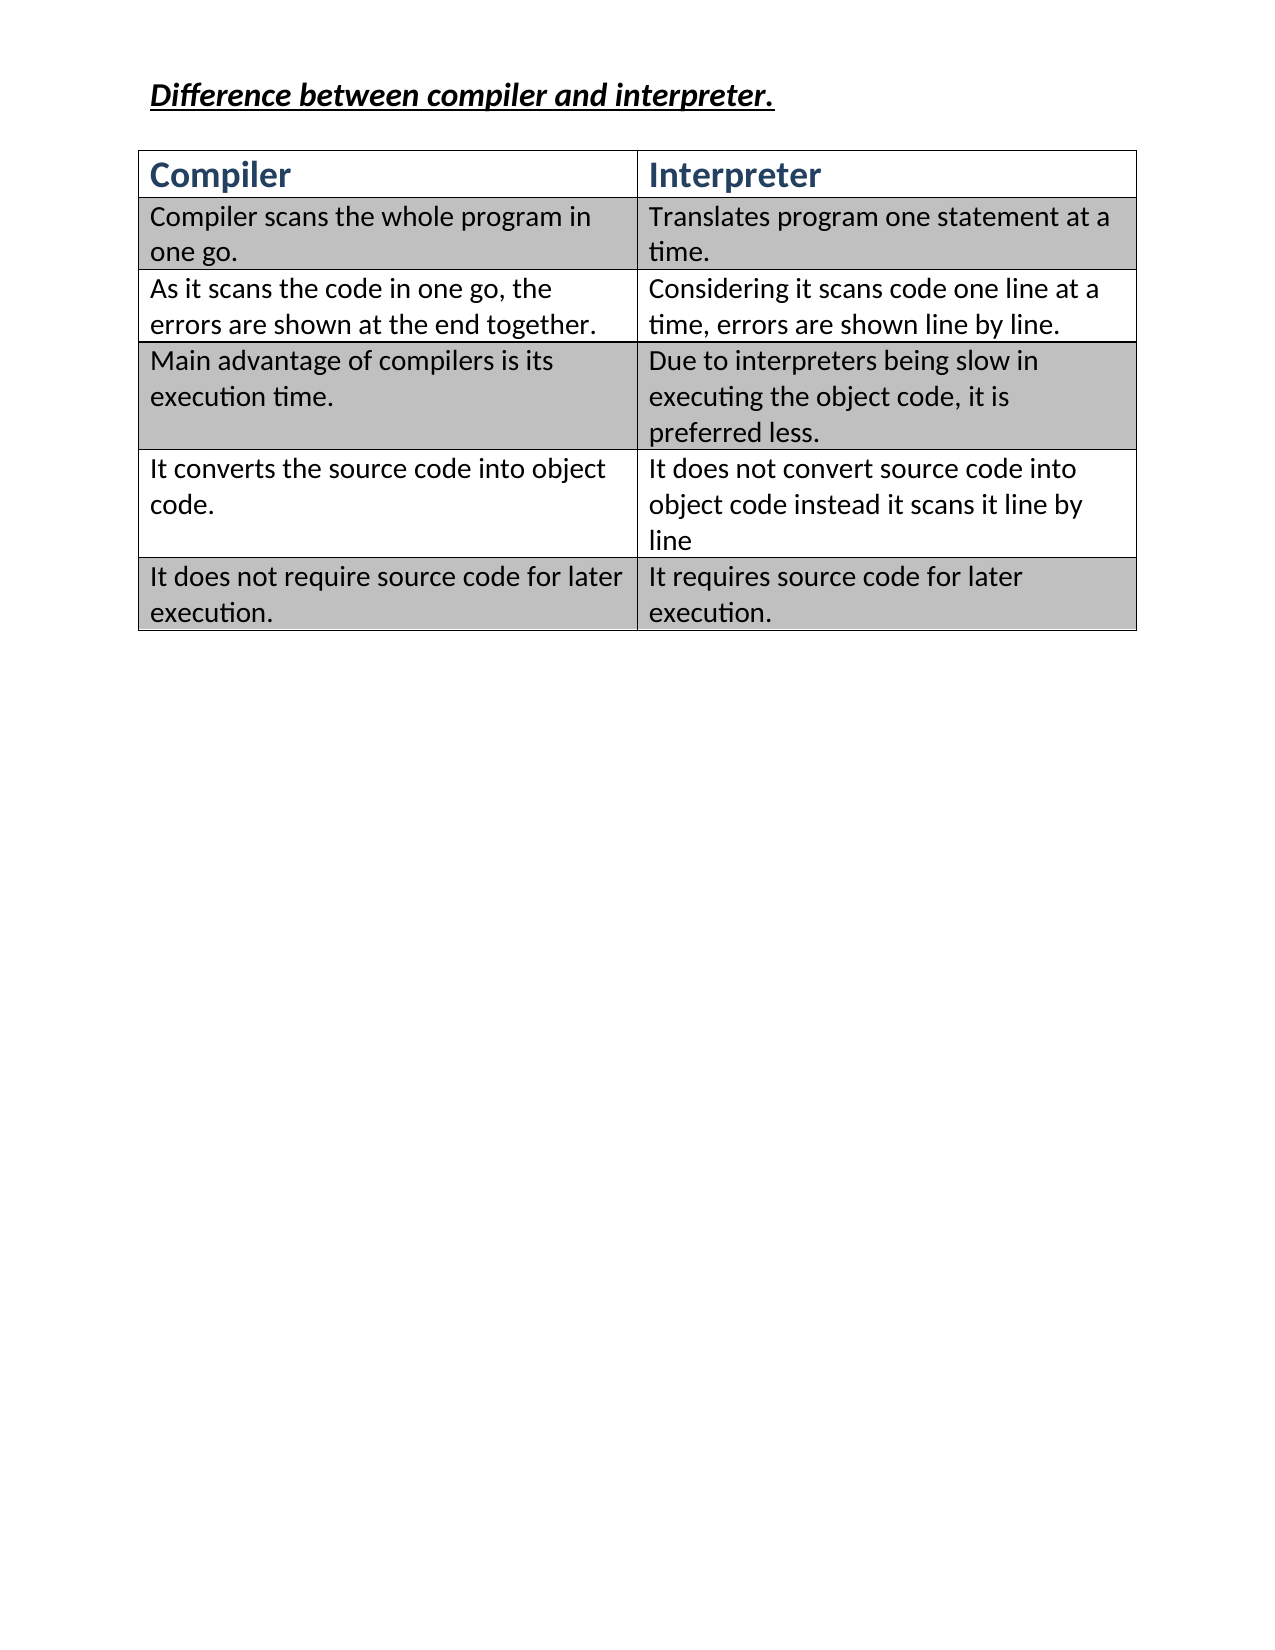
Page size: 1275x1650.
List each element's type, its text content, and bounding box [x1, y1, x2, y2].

table_cell Translates program one statement at a time. [638, 198, 1136, 269]
table_cell Main advantage of compilers is its execution time. [139, 343, 637, 449]
table_cell It requires source code for later execution. [638, 558, 1136, 629]
table_cell Due to interpreters being slow in executing the object code, it is preferred less. [638, 343, 1136, 449]
table_cell It converts the source code into object code. [139, 450, 637, 557]
table_header Interpreter [638, 151, 1136, 197]
table_cell As it scans the code in one go, the errors are shown at the end together. [139, 270, 637, 341]
table_header Compiler [139, 151, 637, 197]
table_cell Compiler scans the whole program in one go. [139, 198, 637, 269]
table_cell Considering it scans code one line at a time, errors are shown line by line. [638, 270, 1136, 341]
table_cell It does not require source code for later execution. [139, 558, 637, 629]
table_cell It does not convert source code into object code instead it scans it line by line [638, 450, 1136, 557]
